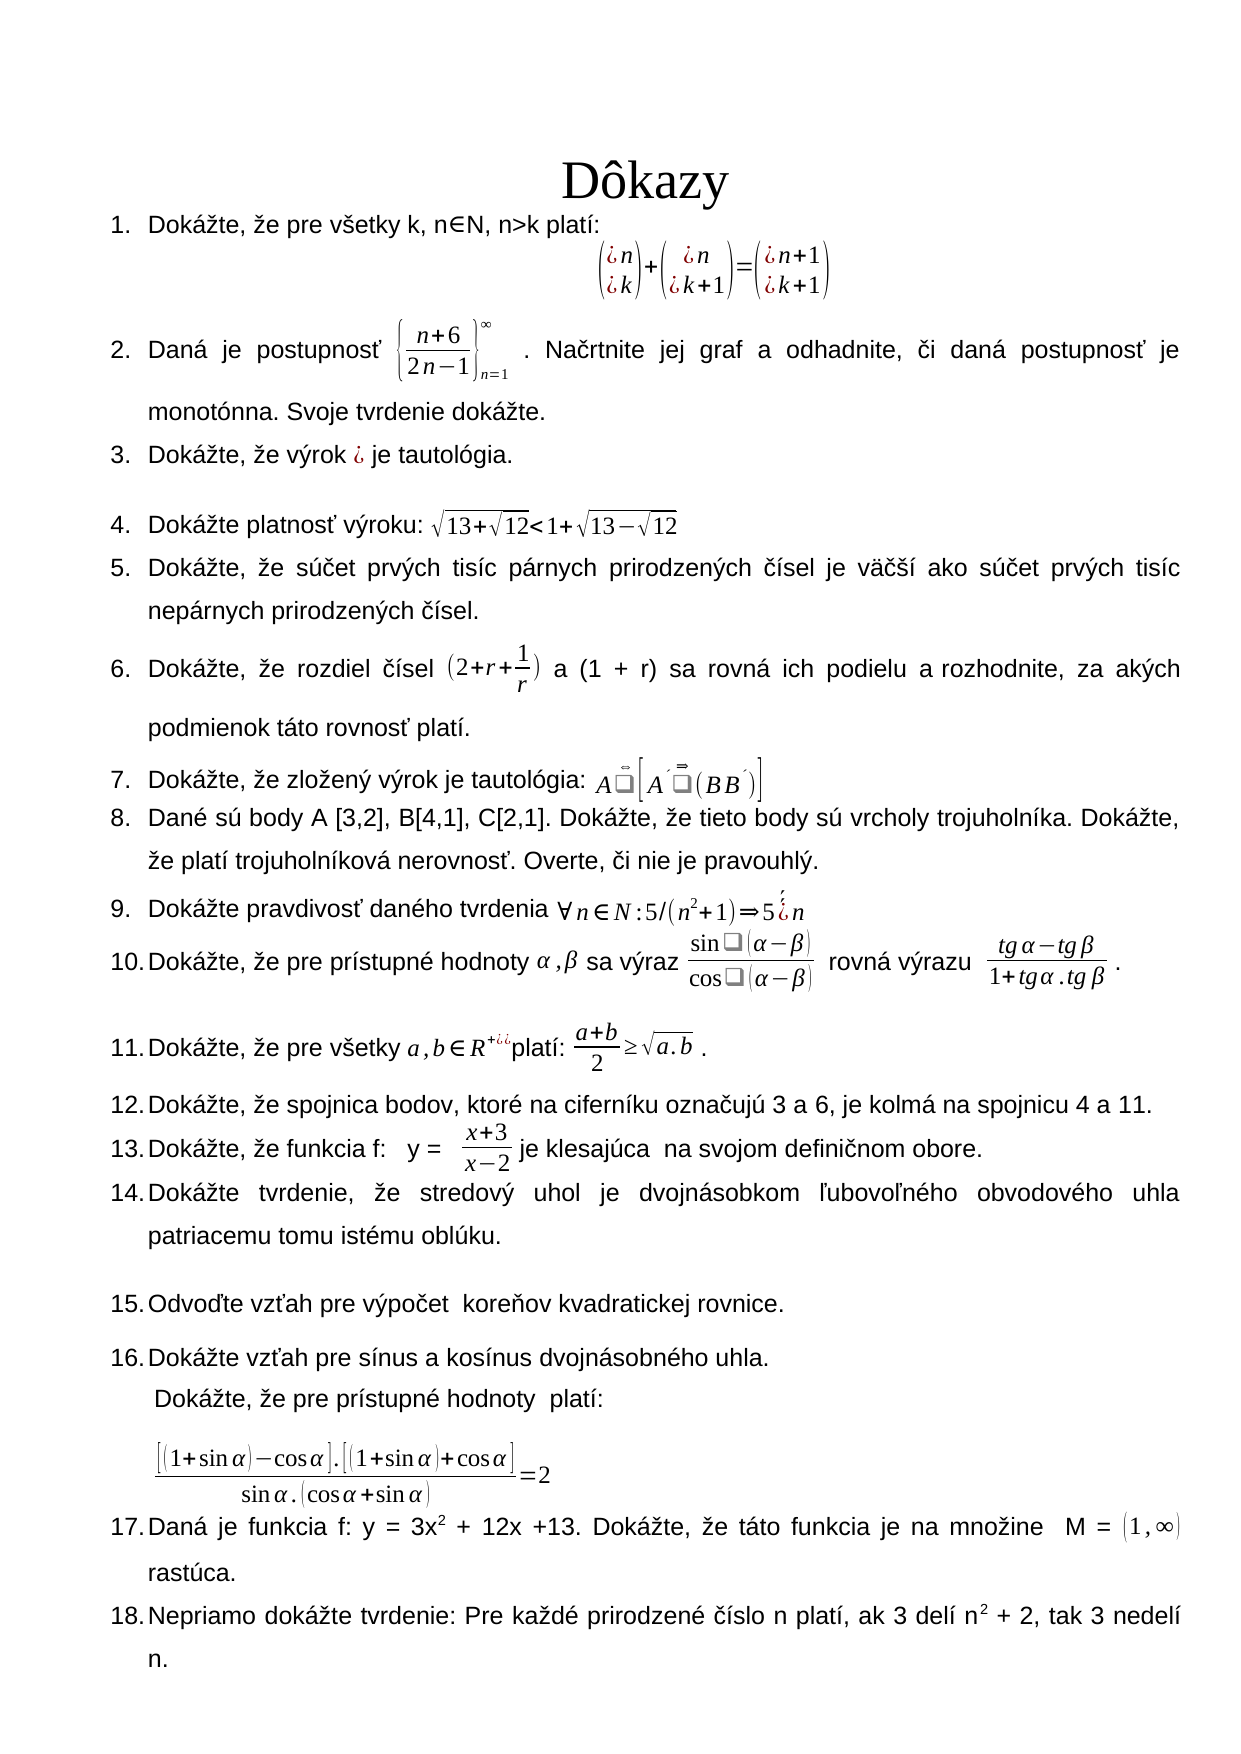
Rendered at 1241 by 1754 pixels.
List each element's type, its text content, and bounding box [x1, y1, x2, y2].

list Dokážte pravdivosť daného tvrdenia [110, 889, 1181, 928]
list Daná je funkcia f: y = 3x2 + 12x +13. Dokážte, že táto funkcia je na množine M = rastúca. [110, 1509, 1181, 1586]
list Dokážte vzťah pre sínus a kosínus dvojnásobného uhla. [110, 1342, 1181, 1371]
text Dokážte, že pre prístupné hodnoty platí: [148, 1384, 1181, 1412]
list Dokážte, že výrok je tautológia. [110, 440, 1181, 469]
list Dokážte platnosť výroku: [110, 508, 1181, 540]
list Daná je postupnosť . Načrtnite jej graf a odhadnite, či daná postupnosť je monotónna. Svoje tvrdenie dokážte. [110, 315, 1181, 426]
list Dokážte, že funkcia f: y = je klesajúca na svojom definičnom obore. [110, 1118, 1181, 1177]
list Dokážte, že zložený výrok je tautológia: [110, 756, 1181, 803]
list Dokážte tvrdenie, že stredový uhol je dvojnásobkom ľubovoľného obvodového uhla patriacemu tomu istému oblúku. [110, 1177, 1181, 1249]
list Dokážte, že spojnica bodov, ktoré na ciferníku označujú 3 a 6, je kolmá na spojnicu 4 a 11. [110, 1090, 1181, 1118]
list Dokážte, že pre prístupné hodnoty sa výraz rovná výrazu . [110, 928, 1181, 993]
list Dokážte, že rozdiel čísel a (1 + r) sa rovná ich podielu a rozhodnite, za akých podmienok táto rovnosť platí. [110, 639, 1181, 741]
text Dôkazy [110, 148, 1181, 210]
list Odvoďte vzťah pre výpočet koreňov kvadratickej rovnice. [110, 1289, 1181, 1317]
list Dokážte, že pre všetky k, nN, n>k platí: [110, 210, 1181, 239]
list Nepriamo dokážte tvrdenie: Pre každé prirodzené číslo n platí, ak 3 delí n2 + 2, tak 3 nedelí n. [110, 1601, 1181, 1673]
list Dokážte, že pre všetky platí: . [110, 1018, 1181, 1077]
list Dokážte, že súčet prvých tisíc párnych prirodzených čísel je väčší ako súčet prvých tisíc nepárnych prirodzených čísel. [110, 553, 1181, 625]
list Dané sú body A [3,2], B[4,1], C[2,1]. Dokážte, že tieto body sú vrcholy trojuholníka. Dokážte, že platí trojuholníková nerovnosť. Overte, či nie je pravouhlý. [110, 803, 1181, 875]
